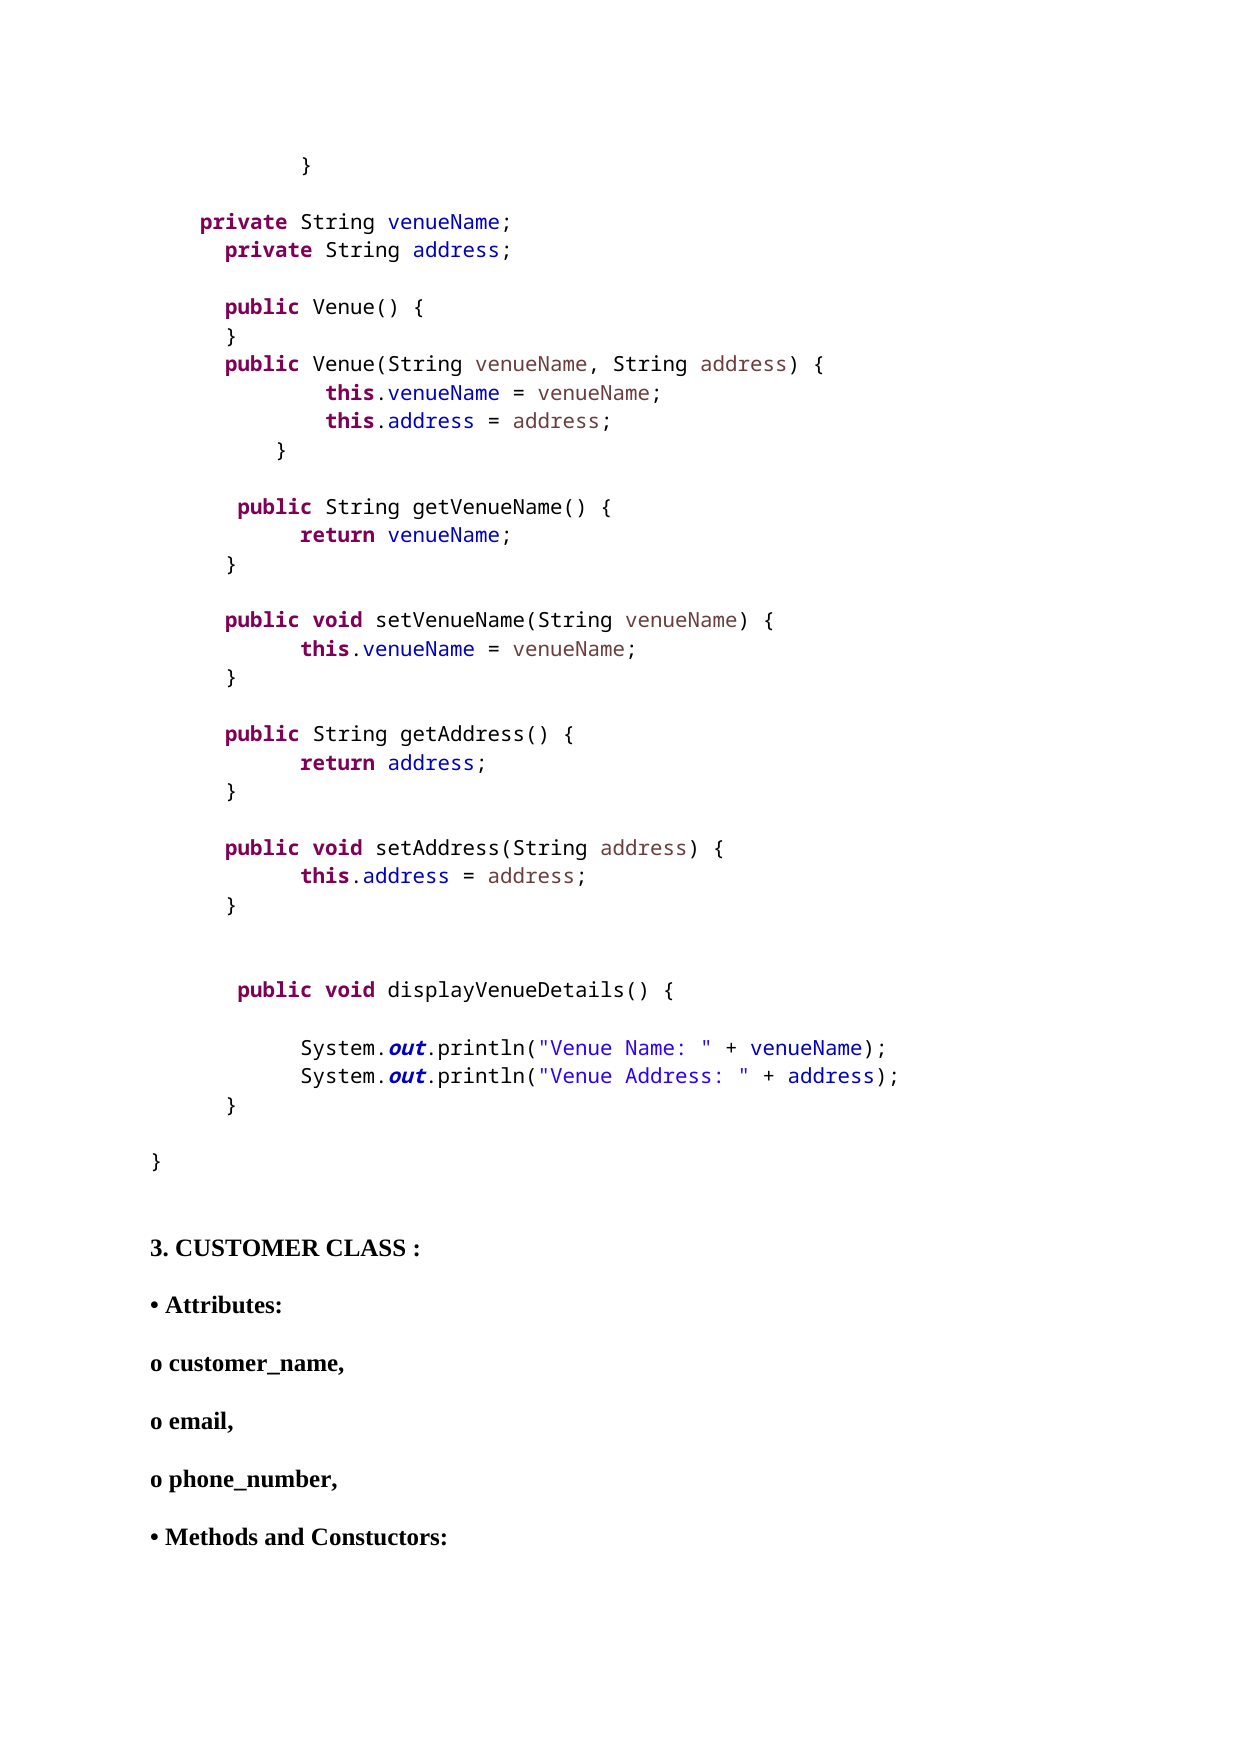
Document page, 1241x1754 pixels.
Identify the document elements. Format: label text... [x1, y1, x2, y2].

text return venueName; [150, 520, 1090, 549]
text private String address; [150, 235, 1090, 264]
text public void setAddress(String address) { [150, 833, 1090, 862]
text 3. CUSTOMER CLASS : [150, 1233, 1090, 1261]
text this.address = address; [150, 862, 1090, 890]
text } [150, 1090, 1090, 1118]
text } [150, 662, 1090, 691]
text this.venueName = venueName; [150, 634, 1090, 662]
text } [150, 321, 1090, 349]
text public Venue() { [150, 292, 1090, 321]
text • Attributes: [150, 1291, 1090, 1319]
text o email, [150, 1406, 1090, 1435]
text public void setVenueName(String venueName) { [150, 606, 1090, 634]
text } [150, 1147, 1090, 1175]
text public String getAddress() { [150, 719, 1090, 748]
text public Venue(String venueName, String address) { [150, 349, 1090, 378]
text o phone_number, [150, 1464, 1090, 1493]
text public void displayVenueDetails() { [150, 976, 1090, 1004]
text } [150, 150, 1090, 178]
text • Methods and Constuctors: [150, 1522, 1090, 1551]
text } [150, 549, 1090, 577]
text this.venueName = venueName; [150, 378, 1090, 406]
text o customer_name, [150, 1348, 1090, 1377]
text } [150, 435, 1090, 463]
text public String getVenueName() { [150, 492, 1090, 520]
text } [150, 776, 1090, 805]
text System.out.println("Venue Name: " + venueName); [150, 1033, 1090, 1061]
text private String venueName; [150, 207, 1090, 235]
text } [150, 890, 1090, 918]
text this.address = address; [150, 406, 1090, 435]
text return address; [150, 748, 1090, 776]
text System.out.println("Venue Address: " + address); [150, 1061, 1090, 1090]
